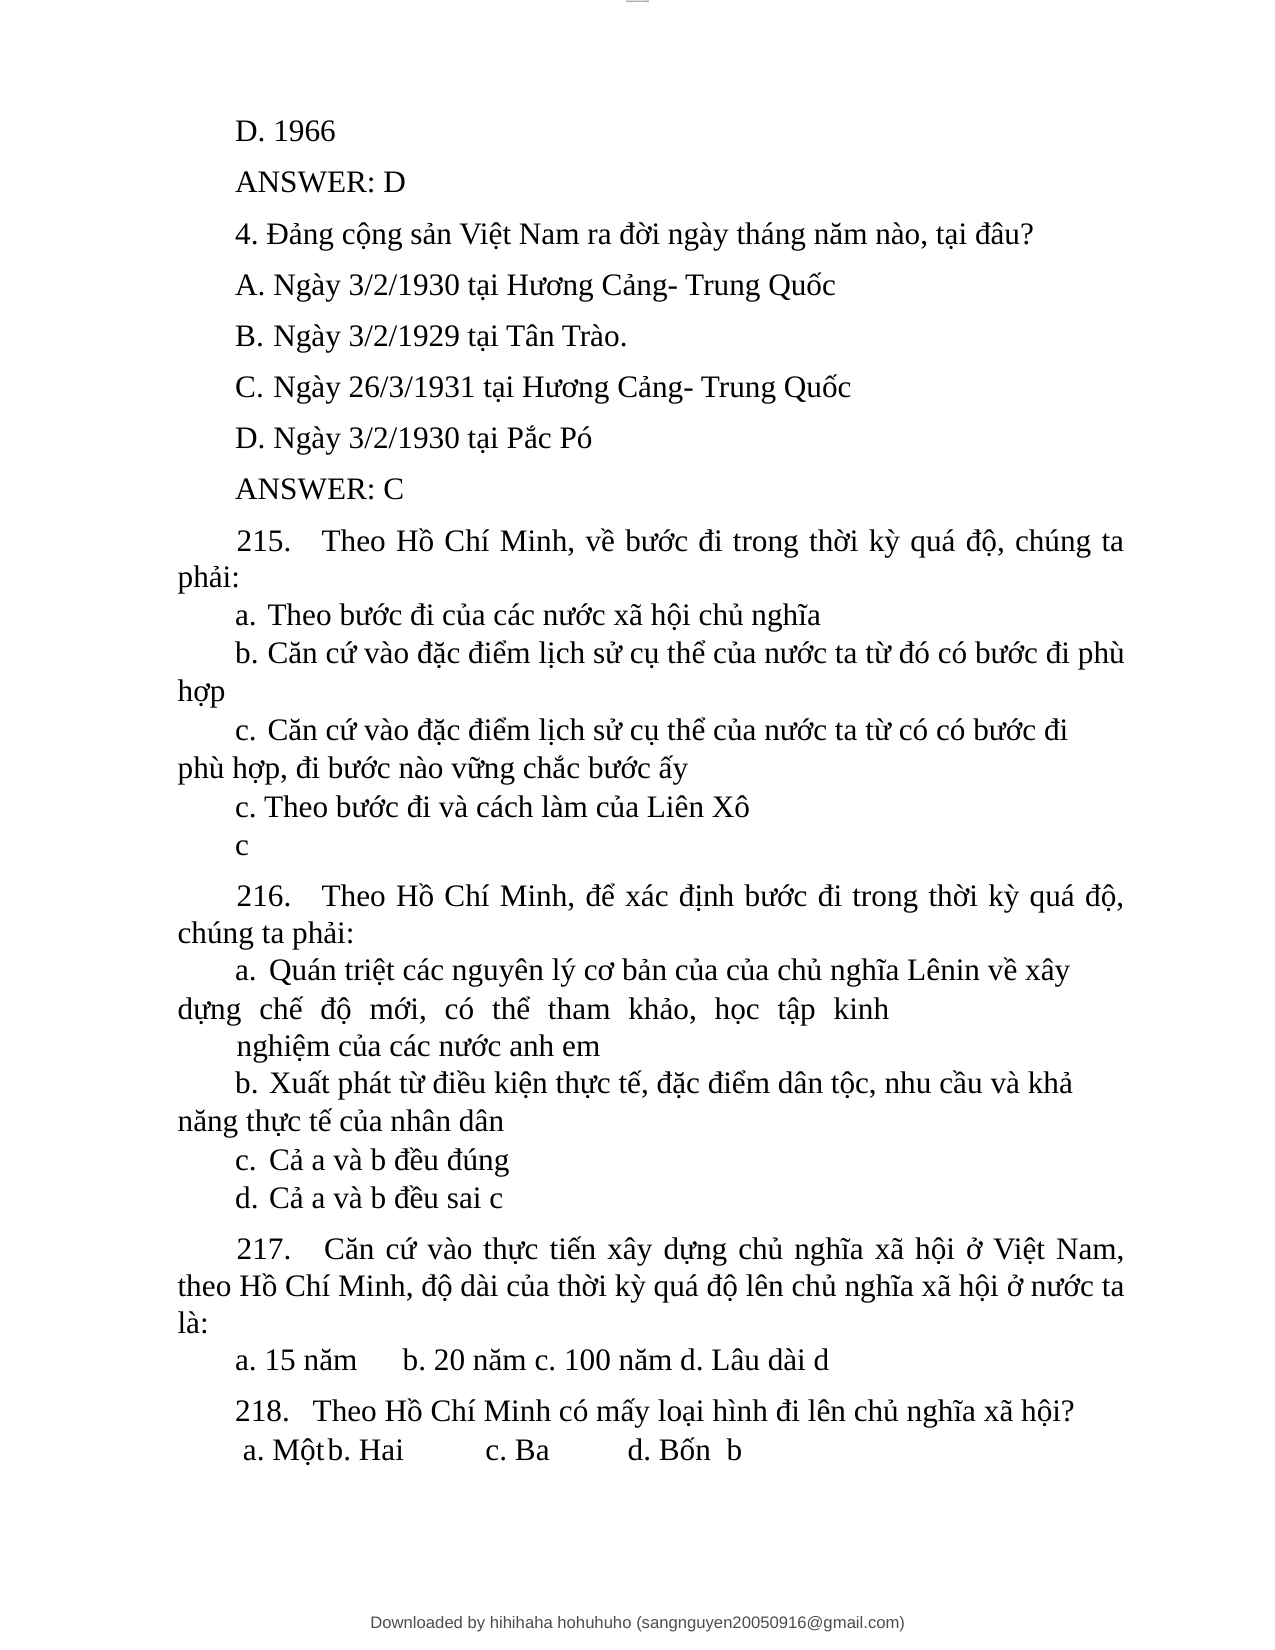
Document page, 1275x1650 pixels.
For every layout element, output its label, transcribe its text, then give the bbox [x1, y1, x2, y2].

list Cả a và b đều sai c [235, 1179, 1126, 1215]
text 4. Đảng cộng sản Việt Nam ra đời ngày tháng năm nào, tại đâu? [235, 215, 1126, 251]
text phù hợp, đi bước nào vững chắc bước ấy [177, 749, 1126, 785]
list Ngày 3/2/1929 tại Tân Trào. [235, 317, 1126, 353]
text c [235, 826, 1126, 862]
text 217. Căn cứ vào thực tiến xây dựng chủ nghĩa xã hội ở Việt Nam, theo Hồ Chí Minh, độ dài của thời kỳ quá độ lên chủ nghĩa xã hội ở nước ta là: [177, 1230, 1126, 1340]
list Căn cứ vào đặc điểm lịch sử cụ thể của nước ta từ đó có bước đi phù [235, 634, 1126, 670]
text 215. Theo Hồ Chí Minh, về bước đi trong thời kỳ quá độ, chúng ta phải: [177, 522, 1126, 595]
text c. Theo bước đi và cách làm của Liên Xô [235, 788, 1126, 824]
text a. 15 năm b. 20 năm c. 100 năm d. Lâu dài d [235, 1341, 852, 1377]
text ANSWER: D [235, 164, 1126, 200]
text dựng chế độ mới, có thể tham khảo, học tập kinh nghiệm của các nước anh em [177, 990, 890, 1063]
text năng thực tế của nhân dân [177, 1102, 1126, 1138]
text a. Một b. Hai c. Ba d. Bốn b [235, 1431, 1042, 1467]
text hợp [177, 673, 1126, 708]
text 216. Theo Hồ Chí Minh, để xác định bước đi trong thời kỳ quá độ, chúng ta phải: [177, 877, 1126, 950]
text 218. Theo Hồ Chí Minh có mấy loại hình đi lên chủ nghĩa xã hội? [235, 1392, 1126, 1428]
list Căn cứ vào đặc điểm lịch sử cụ thể của nước ta từ có có bước đi [235, 711, 1126, 747]
list Ngày 3/2/1930 tại Hương Cảng- Trung Quốc [235, 266, 1126, 302]
list Ngày 26/3/1931 tại Hương Cảng- Trung Quốc [235, 368, 1126, 404]
list Ngày 3/2/1930 tại Pắc Pó [235, 419, 1126, 455]
text ANSWER: C [235, 471, 1126, 507]
list Quán triệt các nguyên lý cơ bản của của chủ nghĩa Lênin về xây [235, 951, 1126, 987]
list Xuất phát từ điều kiện thực tế, đặc điểm dân tộc, nhu cầu và khả [235, 1064, 1126, 1100]
list 1966 [235, 113, 1126, 148]
list Cả a và b đều đúng [235, 1141, 1126, 1177]
list Theo bước đi của các nước xã hội chủ nghĩa [235, 596, 1126, 632]
